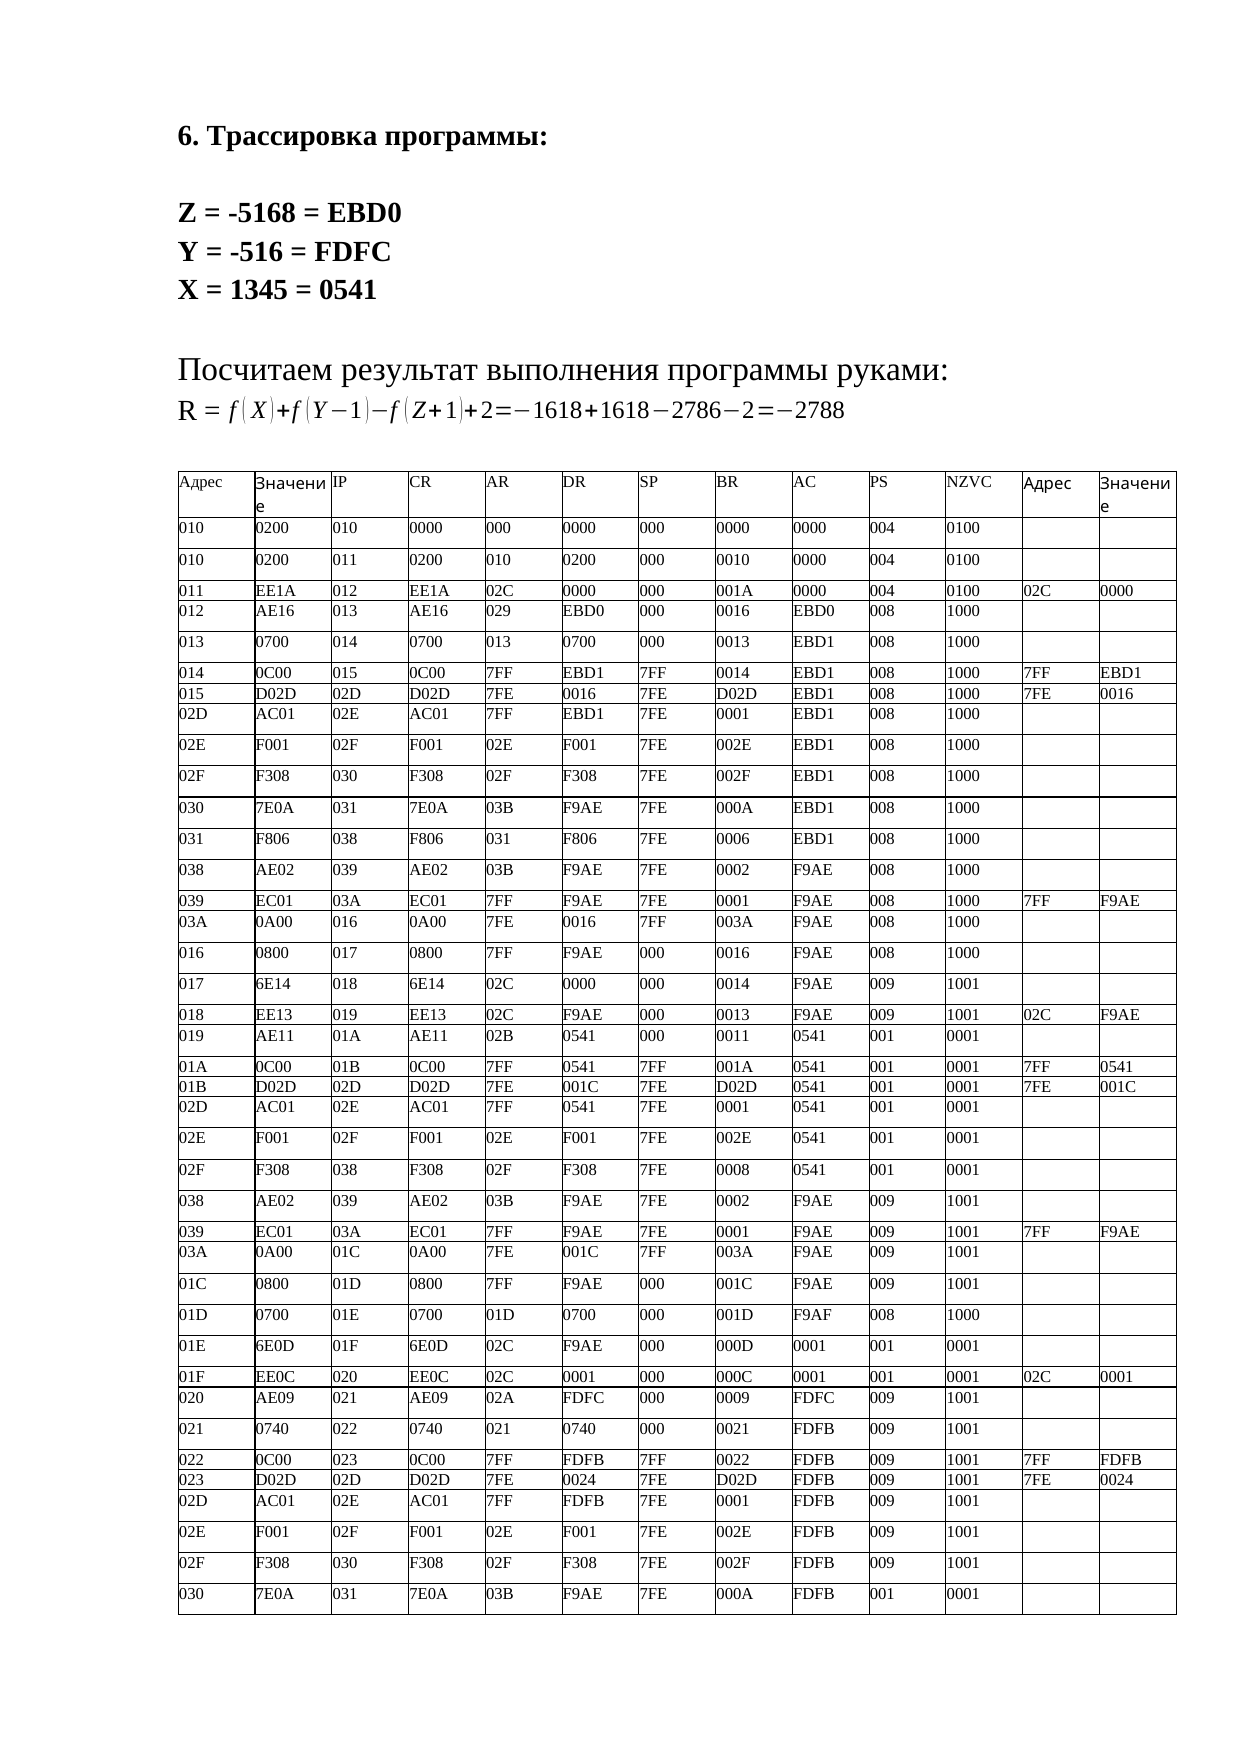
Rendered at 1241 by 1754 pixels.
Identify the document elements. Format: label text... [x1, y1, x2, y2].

table_cell 1001 [946, 1191, 1022, 1221]
table_cell 01D [332, 1274, 408, 1304]
table_cell 0700 [563, 632, 638, 662]
table_cell FDFB [793, 1419, 869, 1449]
table_cell 0700 [409, 632, 485, 662]
text Посчитаем результат выполнения программы руками: [177, 349, 1152, 388]
table_cell 03A [332, 1222, 408, 1241]
table_cell 7FE [1023, 684, 1099, 703]
table_cell 01A [332, 1025, 408, 1056]
table_cell D02D [409, 684, 485, 703]
table_cell 0800 [409, 943, 485, 973]
table_cell 0C00 [409, 663, 485, 682]
table_cell F308 [563, 1160, 638, 1190]
table_cell 0541 [793, 1077, 869, 1096]
table_cell 7FE [486, 1077, 562, 1096]
table_cell 0001 [946, 1025, 1022, 1056]
table_cell 0A00 [256, 1242, 331, 1272]
table_cell 013 [332, 601, 408, 631]
table_cell 010 [179, 549, 254, 579]
table_cell 0001 [946, 1367, 1022, 1386]
table_cell 000 [639, 549, 715, 579]
table_cell F001 [256, 1128, 331, 1158]
table_cell 008 [870, 1305, 945, 1335]
table_cell 1001 [946, 1470, 1022, 1489]
table_cell 02C [486, 1005, 562, 1024]
table_cell [1023, 1336, 1099, 1366]
table_cell 030 [179, 798, 254, 828]
table_cell 0200 [563, 549, 638, 579]
table_cell 038 [332, 829, 408, 859]
text X = 1345 = 0541 [177, 272, 1152, 306]
table_cell 0001 [946, 1097, 1022, 1127]
table_cell 0800 [409, 1274, 485, 1304]
table_cell 02E [332, 704, 408, 734]
table_cell EBD1 [793, 766, 869, 796]
table_cell EBD0 [563, 601, 638, 631]
table_cell 001 [870, 1367, 945, 1386]
table_cell EBD0 [793, 601, 869, 631]
table_cell 1001 [946, 1419, 1022, 1449]
table_cell 0200 [409, 549, 485, 579]
table_cell 7FE [639, 766, 715, 796]
table_cell F9AE [563, 1584, 638, 1614]
table_cell [1023, 829, 1099, 859]
table_cell F806 [563, 829, 638, 859]
table_cell EE1A [256, 581, 331, 600]
table_cell 7FE [486, 911, 562, 942]
table_cell 1001 [946, 1242, 1022, 1272]
table_cell AE16 [256, 601, 331, 631]
table_cell 1000 [946, 829, 1022, 859]
table_cell 0000 [793, 581, 869, 600]
table_cell [1100, 1553, 1176, 1583]
table_cell F001 [256, 735, 331, 765]
table_cell 013 [179, 632, 254, 662]
table_cell 0016 [716, 601, 792, 631]
table_cell 0800 [256, 1274, 331, 1304]
table_cell AE02 [256, 1191, 331, 1221]
table_cell EBD1 [1100, 663, 1176, 682]
table_cell EC01 [256, 891, 331, 910]
table_header SP [639, 472, 715, 517]
table_cell 000A [716, 798, 792, 828]
table_cell 01D [486, 1305, 562, 1335]
table_cell 009 [870, 1005, 945, 1024]
table_cell 001C [716, 1274, 792, 1304]
table_cell 031 [332, 798, 408, 828]
table_cell 0541 [793, 1025, 869, 1056]
table_cell AE11 [256, 1025, 331, 1056]
table_cell AC01 [256, 1097, 331, 1127]
table_cell FDFB [793, 1470, 869, 1489]
table_cell 0014 [716, 663, 792, 682]
table_cell [1023, 549, 1099, 579]
table_cell 7FE [639, 860, 715, 890]
table_cell 7FF [639, 1450, 715, 1469]
table_cell FDFB [793, 1584, 869, 1614]
table_cell 02E [332, 1097, 408, 1127]
table_cell 001 [870, 1057, 945, 1076]
table_cell [1100, 518, 1176, 548]
table_cell [1100, 1160, 1176, 1190]
table_cell FDFB [563, 1490, 638, 1521]
table_cell EE13 [256, 1005, 331, 1024]
table_cell 02D [332, 1470, 408, 1489]
table_cell 7FE [639, 891, 715, 910]
table_cell F806 [256, 829, 331, 859]
table_cell 0001 [1100, 1367, 1176, 1386]
text 6. Трассировка программы: [177, 118, 1152, 152]
table_cell 0541 [793, 1160, 869, 1190]
table_cell 02E [486, 735, 562, 765]
table_cell 7FF [1023, 1222, 1099, 1241]
table_cell F308 [409, 766, 485, 796]
table_cell F001 [409, 1128, 485, 1158]
table_cell EE13 [409, 1005, 485, 1024]
table_cell 0740 [563, 1419, 638, 1449]
table_cell 7FF [486, 704, 562, 734]
table_cell 0A00 [256, 911, 331, 942]
table_cell 019 [179, 1025, 254, 1056]
table_cell 02C [486, 1367, 562, 1386]
table_cell F9AE [793, 974, 869, 1004]
table_cell 7FE [639, 684, 715, 703]
table_cell AE02 [409, 1191, 485, 1221]
table_cell 0800 [256, 943, 331, 973]
table_cell [1023, 1553, 1099, 1583]
table_cell 02D [332, 684, 408, 703]
table_cell FDFB [793, 1553, 869, 1583]
table_cell [1100, 735, 1176, 765]
table_cell 7FE [639, 1470, 715, 1489]
table_cell 0740 [409, 1419, 485, 1449]
table_cell 014 [179, 663, 254, 682]
table_cell FDFB [1100, 1450, 1176, 1469]
table_cell 02F [486, 1160, 562, 1190]
table_cell 0001 [793, 1367, 869, 1386]
table_cell [1023, 1160, 1099, 1190]
table_cell 01E [332, 1305, 408, 1335]
table_cell 008 [870, 911, 945, 942]
table_cell F9AE [563, 1336, 638, 1366]
table_cell 009 [870, 1274, 945, 1304]
table_cell [1100, 798, 1176, 828]
table_cell 010 [332, 518, 408, 548]
table_cell 039 [179, 891, 254, 910]
table_cell 012 [179, 601, 254, 631]
table_cell 7FE [639, 1128, 715, 1158]
table_cell [1100, 974, 1176, 1004]
table_cell 0541 [793, 1057, 869, 1076]
table_cell EBD1 [793, 735, 869, 765]
table_cell FDFC [793, 1388, 869, 1418]
table_cell F9AE [1100, 1222, 1176, 1241]
table_cell [1100, 1490, 1176, 1521]
table_cell 001A [716, 581, 792, 600]
table_cell 7FF [486, 891, 562, 910]
table_cell AC01 [256, 1490, 331, 1521]
table_cell 1001 [946, 1522, 1022, 1552]
table_cell 6E14 [256, 974, 331, 1004]
table_cell F001 [409, 1522, 485, 1552]
table_cell F9AE [793, 860, 869, 890]
table_cell [1023, 1025, 1099, 1056]
table_cell [1023, 1242, 1099, 1272]
table_cell 001 [870, 1336, 945, 1366]
table_cell 0001 [793, 1336, 869, 1366]
table_cell [1023, 1388, 1099, 1418]
table_cell 021 [332, 1388, 408, 1418]
table_cell 000D [716, 1336, 792, 1366]
table_cell 03B [486, 860, 562, 890]
table_cell 7FF [486, 1222, 562, 1241]
table_cell 011 [179, 581, 254, 600]
table_cell F001 [256, 1522, 331, 1552]
table_cell D02D [716, 1077, 792, 1096]
table_cell 001 [870, 1097, 945, 1127]
table_cell 000 [639, 974, 715, 1004]
table_cell 009 [870, 1450, 945, 1469]
table_cell 001 [870, 1077, 945, 1096]
table_cell 0001 [716, 1097, 792, 1127]
table_cell 1001 [946, 974, 1022, 1004]
table_cell FDFB [793, 1450, 869, 1469]
table_cell 7FE [1023, 1470, 1099, 1489]
table_cell 02A [486, 1388, 562, 1418]
table_cell 022 [332, 1419, 408, 1449]
table_cell 001 [870, 1025, 945, 1056]
table_cell 0541 [563, 1097, 638, 1127]
table_cell AC01 [409, 1097, 485, 1127]
table_cell 010 [179, 518, 254, 548]
table_cell 7FE [639, 798, 715, 828]
table_cell 008 [870, 632, 945, 662]
table_cell 022 [179, 1450, 254, 1469]
table_cell 004 [870, 549, 945, 579]
table_cell 7E0A [409, 798, 485, 828]
table_cell 0001 [716, 1490, 792, 1521]
table_cell 7FF [639, 663, 715, 682]
table_cell F9AF [793, 1305, 869, 1335]
table_cell [1100, 1097, 1176, 1127]
table_cell 029 [486, 601, 562, 631]
table_cell 023 [179, 1470, 254, 1489]
table_cell 002E [716, 735, 792, 765]
table_cell 01B [332, 1057, 408, 1076]
table_cell 0700 [563, 1305, 638, 1335]
table_cell 0016 [1100, 684, 1176, 703]
table_cell 000 [639, 601, 715, 631]
table_cell 1001 [946, 1005, 1022, 1024]
table_cell [1100, 943, 1176, 973]
table_cell 0C00 [256, 663, 331, 682]
table_cell 000 [639, 1274, 715, 1304]
table_cell 0541 [563, 1057, 638, 1076]
table_cell D02D [256, 684, 331, 703]
table_cell 02E [179, 1522, 254, 1552]
table_cell 039 [179, 1222, 254, 1241]
table_cell 031 [486, 829, 562, 859]
table_cell 6E14 [409, 974, 485, 1004]
table_cell 0000 [563, 518, 638, 548]
table_cell 038 [179, 860, 254, 890]
table_header DR [563, 472, 638, 517]
table_cell F001 [563, 1128, 638, 1158]
table_cell 0014 [716, 974, 792, 1004]
table_cell 038 [332, 1160, 408, 1190]
table_cell 7FE [639, 1222, 715, 1241]
table_cell 1001 [946, 1388, 1022, 1418]
table_cell [1100, 1274, 1176, 1304]
table_header AR [486, 472, 562, 517]
table_cell 000 [639, 1025, 715, 1056]
table_cell [1100, 1025, 1176, 1056]
table_cell F9AE [1100, 1005, 1176, 1024]
table_cell F9AE [563, 1274, 638, 1304]
table_cell 003A [716, 1242, 792, 1272]
table_cell AC01 [409, 1490, 485, 1521]
table_cell 0C00 [409, 1450, 485, 1469]
table_cell [1023, 518, 1099, 548]
table_cell 039 [332, 860, 408, 890]
table_cell EE0C [409, 1367, 485, 1386]
table_cell F001 [563, 735, 638, 765]
table_cell 009 [870, 1553, 945, 1583]
table_cell [1023, 974, 1099, 1004]
table_cell [1100, 601, 1176, 631]
table_cell [1100, 1388, 1176, 1418]
table_cell 021 [179, 1419, 254, 1449]
table_cell 002E [716, 1522, 792, 1552]
table_cell 02C [486, 974, 562, 1004]
table_cell 008 [870, 829, 945, 859]
table_cell [1100, 1191, 1176, 1221]
table_cell 0022 [716, 1450, 792, 1469]
table_cell 000 [639, 1388, 715, 1418]
table_cell 000A [716, 1584, 792, 1614]
table_cell 018 [332, 974, 408, 1004]
table_cell 03A [179, 911, 254, 942]
table_cell 001 [870, 1160, 945, 1190]
text Z = -5168 = EBD0 [177, 195, 1152, 229]
table_cell 0002 [716, 860, 792, 890]
table_cell 038 [179, 1191, 254, 1221]
table_cell 7FF [486, 1057, 562, 1076]
table_cell EC01 [409, 1222, 485, 1241]
table_cell 03B [486, 1191, 562, 1221]
table_cell 000 [639, 518, 715, 548]
table_cell 1001 [946, 1450, 1022, 1469]
table_cell 000 [639, 943, 715, 973]
table_cell 0011 [716, 1025, 792, 1056]
table_header Значение [256, 472, 331, 517]
table_header IP [332, 472, 408, 517]
table_cell 008 [870, 860, 945, 890]
table_cell 000C [716, 1367, 792, 1386]
table_cell 02C [1023, 581, 1099, 600]
table_cell 02F [179, 1553, 254, 1583]
table_cell EBD1 [793, 829, 869, 859]
table_cell F308 [256, 766, 331, 796]
table_cell EE1A [409, 581, 485, 600]
table_cell 02F [179, 766, 254, 796]
table_cell 1000 [946, 735, 1022, 765]
table_cell AC01 [409, 704, 485, 734]
table_cell 02D [179, 704, 254, 734]
table_cell 018 [179, 1005, 254, 1024]
table_cell 009 [870, 1419, 945, 1449]
table_cell 0013 [716, 632, 792, 662]
table_cell EBD1 [793, 632, 869, 662]
table_cell 001 [870, 1128, 945, 1158]
table_header Адрес [1023, 472, 1099, 517]
table_cell 001C [1100, 1077, 1176, 1096]
table_cell F806 [409, 829, 485, 859]
table_cell [1023, 1522, 1099, 1552]
table_cell 0002 [716, 1191, 792, 1221]
table_cell 0A00 [409, 911, 485, 942]
table_cell 001C [563, 1077, 638, 1096]
table_cell 0016 [716, 943, 792, 973]
table_cell 0000 [793, 518, 869, 548]
table_cell 1000 [946, 1305, 1022, 1335]
table_cell 7FF [486, 1490, 562, 1521]
table_cell EBD1 [563, 663, 638, 682]
table_cell 0A00 [409, 1242, 485, 1272]
table_cell 0740 [256, 1419, 331, 1449]
table_cell 1000 [946, 601, 1022, 631]
table_cell 004 [870, 518, 945, 548]
table_cell 01A [179, 1057, 254, 1076]
table_cell 0001 [563, 1367, 638, 1386]
table_cell 000 [639, 1419, 715, 1449]
table_cell 0100 [946, 581, 1022, 600]
table_cell 7FF [486, 663, 562, 682]
table_cell EC01 [256, 1222, 331, 1241]
table_cell 0024 [1100, 1470, 1176, 1489]
table_cell EC01 [409, 891, 485, 910]
table_cell 1000 [946, 663, 1022, 682]
table_cell 03B [486, 798, 562, 828]
table_cell 7FE [639, 735, 715, 765]
table_cell 009 [870, 1388, 945, 1418]
table_cell [1100, 1336, 1176, 1366]
table_cell 0541 [563, 1025, 638, 1056]
table_cell 009 [870, 1222, 945, 1241]
table_cell 0541 [793, 1097, 869, 1127]
table_cell 01E [179, 1336, 254, 1366]
text Y = -516 = FDFC [177, 234, 1152, 267]
table_cell [1023, 601, 1099, 631]
table_cell 7FF [486, 1097, 562, 1127]
table_cell 009 [870, 1470, 945, 1489]
table_cell 030 [332, 1553, 408, 1583]
table_cell 7FF [639, 1242, 715, 1272]
table_cell 7FF [1023, 663, 1099, 682]
table_cell 01C [179, 1274, 254, 1304]
table_cell F308 [563, 766, 638, 796]
table_cell F9AE [1100, 891, 1176, 910]
table_cell 7FE [639, 1097, 715, 1127]
table_cell [1100, 1242, 1176, 1272]
table_cell 02B [486, 1025, 562, 1056]
table_cell [1023, 1305, 1099, 1335]
table_cell [1023, 943, 1099, 973]
table_cell F308 [256, 1553, 331, 1583]
table_cell F001 [409, 735, 485, 765]
table_cell 7FF [486, 1450, 562, 1469]
table_cell [1023, 1097, 1099, 1127]
table_cell [1023, 860, 1099, 890]
table_cell 0009 [716, 1388, 792, 1418]
table_cell 009 [870, 1242, 945, 1272]
table_cell 008 [870, 798, 945, 828]
table_cell 000 [486, 518, 562, 548]
table_cell 0541 [793, 1128, 869, 1158]
table_cell 02D [179, 1490, 254, 1521]
table_cell F9AE [793, 943, 869, 973]
table_cell F9AE [793, 1242, 869, 1272]
table_cell F9AE [793, 891, 869, 910]
table_cell F9AE [563, 860, 638, 890]
table_cell 009 [870, 974, 945, 1004]
table_cell 02F [332, 1522, 408, 1552]
table_cell 0100 [946, 518, 1022, 548]
table_cell [1100, 704, 1176, 734]
table_cell 000 [639, 581, 715, 600]
table_cell 02F [486, 1553, 562, 1583]
table_cell [1100, 1419, 1176, 1449]
table_cell 008 [870, 601, 945, 631]
table_cell 000 [639, 1336, 715, 1366]
table_cell 03A [332, 891, 408, 910]
table_cell 0001 [716, 891, 792, 910]
table_cell F308 [409, 1160, 485, 1190]
table_cell 1001 [946, 1553, 1022, 1583]
table_cell EBD1 [793, 684, 869, 703]
table_cell AE09 [256, 1388, 331, 1418]
table_cell 012 [332, 581, 408, 600]
table_cell 0001 [716, 704, 792, 734]
table_cell EBD1 [793, 798, 869, 828]
table_cell 7E0A [256, 798, 331, 828]
table_cell 0200 [256, 518, 331, 548]
table_cell 7FE [486, 1470, 562, 1489]
table_cell [1023, 766, 1099, 796]
table_cell 008 [870, 735, 945, 765]
table_cell 1000 [946, 911, 1022, 942]
table_cell F9AE [563, 1005, 638, 1024]
table_cell 0541 [1100, 1057, 1176, 1076]
table_cell 1000 [946, 684, 1022, 703]
table_cell FDFB [563, 1450, 638, 1469]
table_cell 02F [332, 1128, 408, 1158]
table_cell F9AE [563, 1222, 638, 1241]
table_cell 004 [870, 581, 945, 600]
table_cell [1100, 860, 1176, 890]
table_cell 01B [179, 1077, 254, 1096]
table_cell AC01 [256, 704, 331, 734]
table_cell 003A [716, 911, 792, 942]
table_cell [1023, 911, 1099, 942]
table_cell D02D [716, 1470, 792, 1489]
table_cell FDFB [793, 1490, 869, 1521]
table_cell 000 [639, 1305, 715, 1335]
table_cell 1000 [946, 891, 1022, 910]
table_cell 015 [332, 663, 408, 682]
table_cell 0024 [563, 1470, 638, 1489]
table_cell [1023, 1274, 1099, 1304]
table_cell AE02 [409, 860, 485, 890]
table_cell 008 [870, 663, 945, 682]
table_cell 1000 [946, 704, 1022, 734]
table_cell 0700 [409, 1305, 485, 1335]
table_cell [1100, 766, 1176, 796]
table_cell 01F [179, 1367, 254, 1386]
table_cell 7FE [639, 1553, 715, 1583]
table_cell 1000 [946, 798, 1022, 828]
table_cell 02C [486, 581, 562, 600]
table_cell 000 [639, 1005, 715, 1024]
table_cell 02E [332, 1490, 408, 1521]
table_cell 017 [332, 943, 408, 973]
table_cell 020 [332, 1367, 408, 1386]
table_cell 0001 [946, 1077, 1022, 1096]
table_cell 020 [179, 1388, 254, 1418]
table_cell [1023, 1490, 1099, 1521]
table_cell 016 [179, 943, 254, 973]
table_cell 014 [332, 632, 408, 662]
table_header BR [716, 472, 792, 517]
table_cell [1100, 632, 1176, 662]
table_cell F9AE [563, 943, 638, 973]
table_cell 01F [332, 1336, 408, 1366]
table_cell 1001 [946, 1490, 1022, 1521]
table_cell 0001 [946, 1336, 1022, 1366]
table_cell EBD1 [793, 704, 869, 734]
table_cell EBD1 [563, 704, 638, 734]
table_cell D02D [409, 1470, 485, 1489]
table_cell [1023, 1419, 1099, 1449]
table_cell 0700 [256, 632, 331, 662]
table_cell F001 [563, 1522, 638, 1552]
table_cell 002E [716, 1128, 792, 1158]
table_cell 0000 [716, 518, 792, 548]
table_cell 001 [870, 1584, 945, 1614]
table_cell F9AE [563, 891, 638, 910]
table_cell 02C [1023, 1367, 1099, 1386]
table_cell [1100, 1584, 1176, 1614]
table_cell 031 [179, 829, 254, 859]
table_cell 0021 [716, 1419, 792, 1449]
table_cell 02C [486, 1336, 562, 1366]
table_cell D02D [256, 1077, 331, 1096]
table_cell 017 [179, 974, 254, 1004]
table_cell 011 [332, 549, 408, 579]
table_cell 02E [179, 1128, 254, 1158]
table_cell 1001 [946, 1222, 1022, 1241]
table_cell 6E0D [256, 1336, 331, 1366]
table_cell D02D [716, 684, 792, 703]
table_cell F9AE [793, 1274, 869, 1304]
table_cell F308 [409, 1553, 485, 1583]
table_cell 03A [179, 1242, 254, 1272]
table_cell 02F [332, 735, 408, 765]
table_header CR [409, 472, 485, 517]
table_cell 008 [870, 684, 945, 703]
table_cell 7FE [639, 1191, 715, 1221]
table_cell 019 [332, 1005, 408, 1024]
table_cell 1001 [946, 1274, 1022, 1304]
table_cell 0000 [563, 974, 638, 1004]
table_cell 001D [716, 1305, 792, 1335]
table_cell 009 [870, 1191, 945, 1221]
table_cell 0016 [563, 911, 638, 942]
table_cell [1023, 632, 1099, 662]
table_cell 021 [486, 1419, 562, 1449]
table_cell 008 [870, 943, 945, 973]
table_cell 7E0A [256, 1584, 331, 1614]
table_cell 0000 [793, 549, 869, 579]
table_cell F9AE [793, 1005, 869, 1024]
table_cell 7FE [639, 1522, 715, 1552]
table_cell F9AE [793, 1222, 869, 1241]
table_cell 016 [332, 911, 408, 942]
table_cell 039 [332, 1191, 408, 1221]
table_cell 001C [563, 1242, 638, 1272]
table_cell 002F [716, 766, 792, 796]
table_cell 1000 [946, 766, 1022, 796]
table_cell 008 [870, 891, 945, 910]
table_header PS [870, 472, 945, 517]
table_cell [1023, 798, 1099, 828]
table_cell F9AE [563, 798, 638, 828]
text R = [177, 393, 1152, 427]
table_cell AE16 [409, 601, 485, 631]
table_cell 000 [639, 1367, 715, 1386]
table_cell 7FF [1023, 1057, 1099, 1076]
table_cell 001A [716, 1057, 792, 1076]
table_cell EBD1 [793, 663, 869, 682]
table_cell 0C00 [409, 1057, 485, 1076]
table_cell 030 [332, 766, 408, 796]
table_cell F9AE [793, 1191, 869, 1221]
table_cell 0001 [946, 1584, 1022, 1614]
table_cell 008 [870, 766, 945, 796]
table_cell 7FE [639, 1490, 715, 1521]
table_cell 023 [332, 1450, 408, 1469]
table_cell 009 [870, 1522, 945, 1552]
table_cell [1100, 829, 1176, 859]
table_cell 02D [179, 1097, 254, 1127]
table_cell 02C [1023, 1005, 1099, 1024]
table_cell 7FE [639, 704, 715, 734]
table_cell 02E [486, 1522, 562, 1552]
table_cell 6E0D [409, 1336, 485, 1366]
table_cell 7FE [639, 829, 715, 859]
table_cell [1023, 735, 1099, 765]
table_cell 02F [486, 766, 562, 796]
table_cell 7FF [1023, 1450, 1099, 1469]
table_cell 0001 [716, 1222, 792, 1241]
table_cell 0100 [946, 549, 1022, 579]
table_cell [1100, 1128, 1176, 1158]
table_cell 0C00 [256, 1057, 331, 1076]
table_cell 0C00 [256, 1450, 331, 1469]
table_cell FDFC [563, 1388, 638, 1418]
table_cell 0000 [409, 518, 485, 548]
table_cell [1023, 1191, 1099, 1221]
table_cell AE11 [409, 1025, 485, 1056]
table_cell 7FF [639, 911, 715, 942]
table_header Адрес [179, 472, 254, 517]
table_cell F9AE [793, 911, 869, 942]
table_cell 7E0A [409, 1584, 485, 1614]
table_cell 002F [716, 1553, 792, 1583]
table_cell 0001 [946, 1160, 1022, 1190]
table_cell 0200 [256, 549, 331, 579]
table_cell 0016 [563, 684, 638, 703]
table_cell 1000 [946, 943, 1022, 973]
table_cell 015 [179, 684, 254, 703]
table_cell D02D [256, 1470, 331, 1489]
table_cell [1023, 1128, 1099, 1158]
table_cell [1100, 1522, 1176, 1552]
table_cell [1023, 704, 1099, 734]
table_header Значение [1100, 472, 1176, 517]
table_cell 0001 [946, 1057, 1022, 1076]
table_cell 7FF [486, 943, 562, 973]
table_cell 7FE [639, 1077, 715, 1096]
table_cell 0700 [256, 1305, 331, 1335]
table_cell 7FE [1023, 1077, 1099, 1096]
table_cell 7FF [1023, 891, 1099, 910]
table_cell 02F [179, 1160, 254, 1190]
table_cell F9AE [563, 1191, 638, 1221]
table_cell 031 [332, 1584, 408, 1614]
table_cell 0000 [563, 581, 638, 600]
table_cell AE02 [256, 860, 331, 890]
table_header AC [793, 472, 869, 517]
table_cell 1000 [946, 632, 1022, 662]
table_cell 7FF [486, 1274, 562, 1304]
table_cell 0013 [716, 1005, 792, 1024]
table_cell 7FE [639, 1160, 715, 1190]
table_cell 1000 [946, 860, 1022, 890]
table_cell 0006 [716, 829, 792, 859]
table_cell 009 [870, 1490, 945, 1521]
table_cell 000 [639, 632, 715, 662]
table_cell [1023, 1584, 1099, 1614]
table_cell [1100, 549, 1176, 579]
table_cell 02D [332, 1077, 408, 1096]
table_cell [1100, 911, 1176, 942]
table_cell 010 [486, 549, 562, 579]
table_cell 01D [179, 1305, 254, 1335]
table_cell 0000 [1100, 581, 1176, 600]
table_cell 7FE [486, 1242, 562, 1272]
table_cell 030 [179, 1584, 254, 1614]
table_cell 008 [870, 704, 945, 734]
table_cell 01C [332, 1242, 408, 1272]
table_cell 7FE [486, 684, 562, 703]
table_cell 0010 [716, 549, 792, 579]
table_cell F308 [256, 1160, 331, 1190]
table_cell 02E [486, 1128, 562, 1158]
table_cell 7FE [639, 1584, 715, 1614]
table_cell 03B [486, 1584, 562, 1614]
table_cell F308 [563, 1553, 638, 1583]
table_cell 0001 [946, 1128, 1022, 1158]
table_cell 013 [486, 632, 562, 662]
table_cell AE09 [409, 1388, 485, 1418]
table_cell [1100, 1305, 1176, 1335]
table_cell FDFB [793, 1522, 869, 1552]
table_cell EE0C [256, 1367, 331, 1386]
table_cell 0008 [716, 1160, 792, 1190]
table_header NZVC [946, 472, 1022, 517]
table_cell D02D [409, 1077, 485, 1096]
table_cell 7FF [639, 1057, 715, 1076]
table_cell 02E [179, 735, 254, 765]
